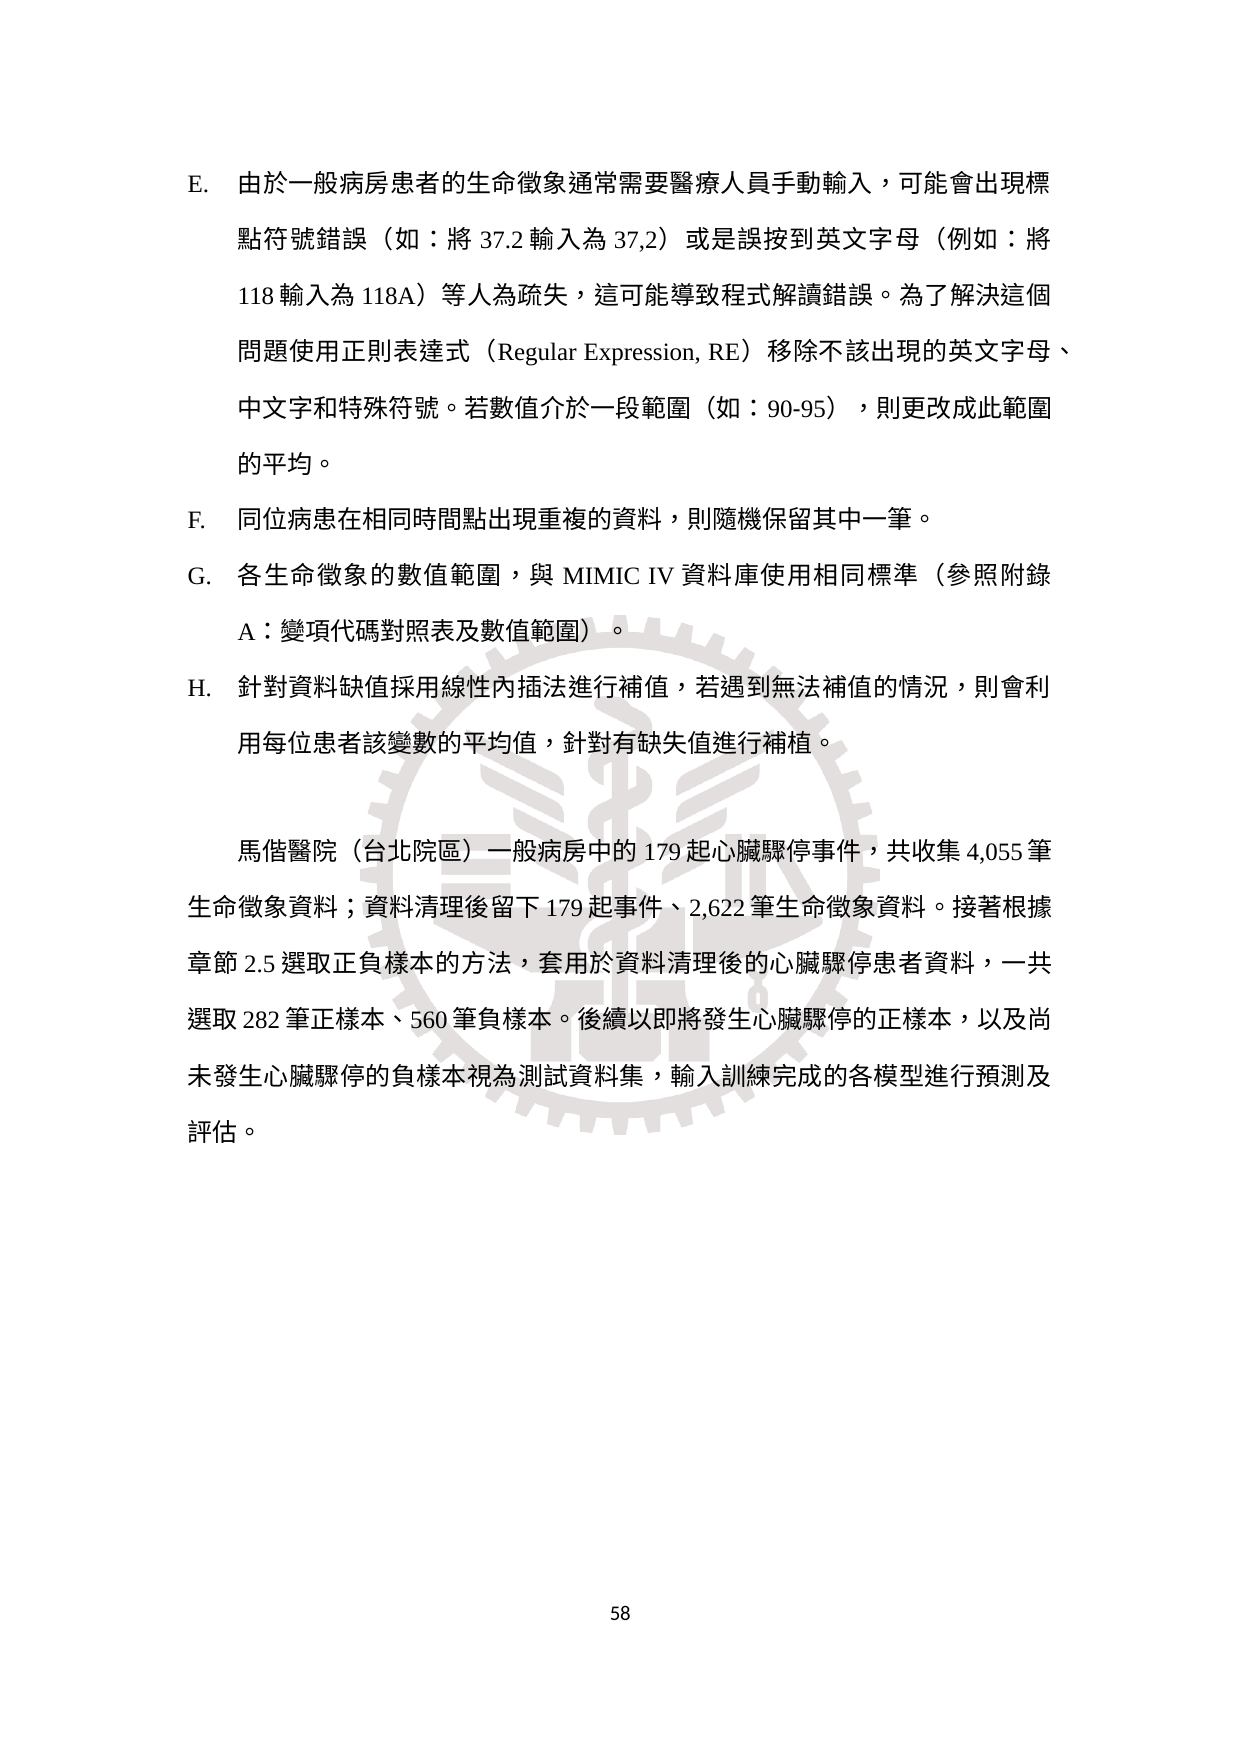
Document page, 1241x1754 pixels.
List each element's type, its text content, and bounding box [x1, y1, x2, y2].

list 由於一般病房患者的生命徵象通常需要醫療人員手動輸入，可能會出現標點符號錯誤（如：將37.2輸入為37,2）或是誤按到英文字母（例如：將118輸入為118A）等人為疏失，這可能導致程式解讀錯誤。為了解決這個問題使用正則表達式（Regular Expression, RE）移除不該出現的英文字母、中文字和特殊符號。若數值介於一段範圍（如：90-95），則更改成此範圍的平均。 [187, 162, 1053, 481]
list 針對資料缺值採用線性內插法進行補值，若遇到無法補值的情況，則會利用每位患者該變數的平均值，針對有缺失值進行補植。 [187, 667, 1053, 761]
list 各生命徵象的數值範圍，與MIMIC IV資料庫使用相同標準（參照附錄A：變項代碼對照表及數值範圍）。 [187, 555, 1053, 649]
text 馬偕醫院（台北院區）一般病房中的179起心臟驟停事件，共收集4,055筆生命徵象資料；資料清理後留下179起事件、2,622筆生命徵象資料。接著根據章節2.5選取正負樣本的方法，套用於資料清理後的心臟驟停患者資料，一共選取282筆正樣本、560筆負樣本。後續以即將發生心臟驟停的正樣本，以及尚未發生心臟驟停的負樣本視為測試資料集，輸入訓練完成的各模型進行預測及評估。 [187, 831, 1053, 1149]
list 同位病患在相同時間點出現重複的資料，則隨機保留其中一筆。 [187, 499, 1053, 537]
